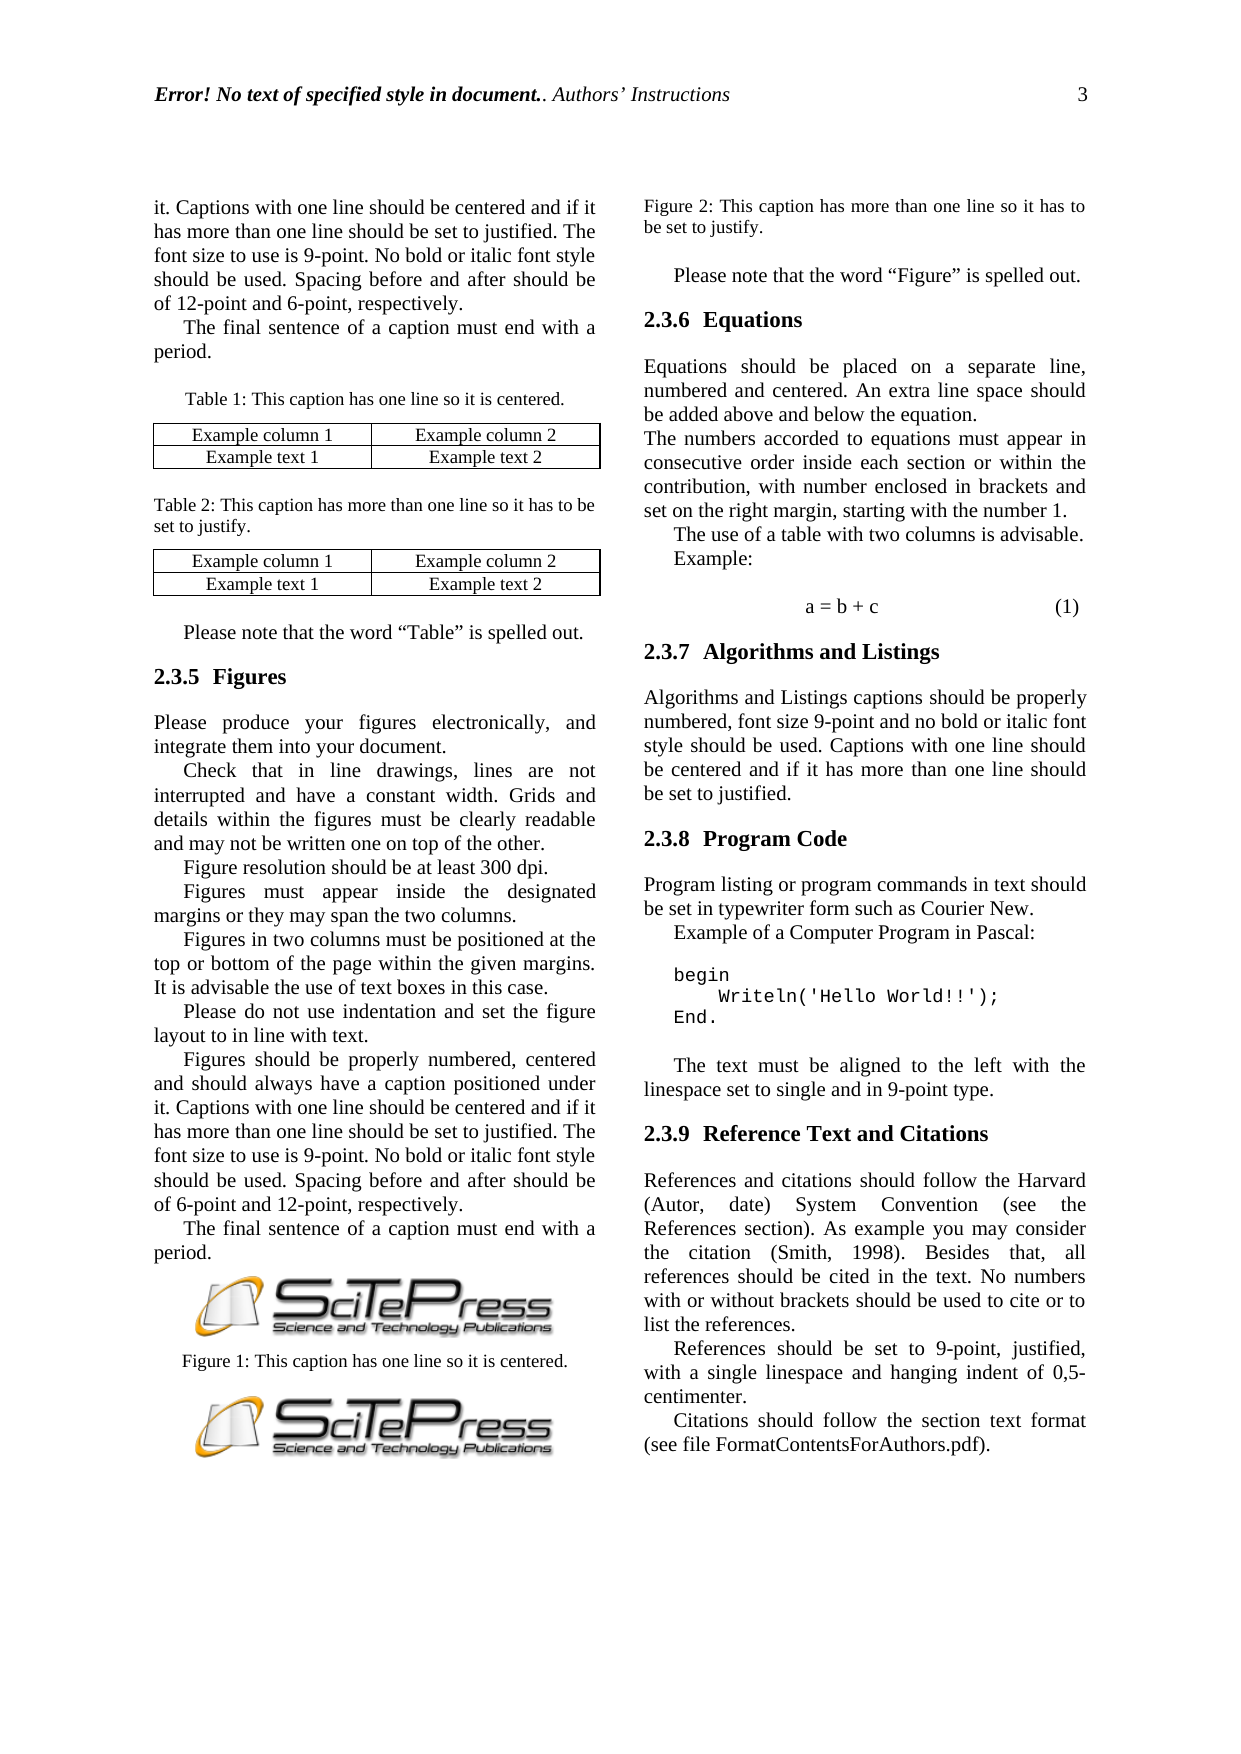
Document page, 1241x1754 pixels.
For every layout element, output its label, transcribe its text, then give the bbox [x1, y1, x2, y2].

text The numbers accorded to equations must appear in consecutive order inside each section or within the contribution, with number enclosed in brackets and set on the right margin, starting with the number 1. [644, 426, 1087, 522]
text Please note that the word “Table” is spelled out. [153, 619, 596, 644]
table_header Example column 2 [372, 550, 599, 572]
text Algorithms and Listings captions should be properly numbered, font size 9-point and no bold or italic font style should be used. Captions with one line should be centered and if it has more than one line should be set to justified. [644, 685, 1087, 805]
text References should be set to 9-point, justified, with a single linespace and hanging indent of 0,5-centimenter. [644, 1336, 1087, 1408]
text Figures must appear inside the designated margins or they may span the two columns. [153, 879, 596, 927]
text Table 1: This caption has one line so it is centered. [153, 388, 596, 410]
text Program listing or program commands in text should be set in typewriter form such as Courier New. [644, 872, 1087, 920]
text 2.3.5 Figures [153, 664, 596, 689]
text Please note that the word “Figure” is spelled out. [644, 263, 1087, 287]
text References and citations should follow the Harvard (Autor, date) System Convention (see the References section). As example you may consider the citation (Smith, 1998). Besides that, all references should be cited in the text. No numbers with or without brackets should be used to cite or to list the references. [644, 1168, 1087, 1336]
table_header Example column 1 [154, 550, 371, 572]
table_header (1) [1040, 594, 1090, 618]
text Table 2: This caption has more than one line so it has to be set to justify. [153, 494, 596, 537]
text Figure 1: This caption has one line so it is centered. [153, 1350, 596, 1372]
table_cell Example text 1 [154, 573, 371, 594]
text Figure resolution should be at least 300 dpi. [153, 855, 596, 879]
picture [195, 1276, 555, 1338]
text Please do not use indentation and set the figure layout to in line with text. [153, 999, 596, 1047]
text The final sentence of a caption must end with a period. [153, 315, 596, 363]
table_cell Example text 2 [372, 446, 599, 468]
text The use of a table with two columns is advisable. [644, 522, 1087, 546]
table_cell Example text 1 [154, 446, 371, 468]
text 2.3.8 Program Code [644, 826, 1087, 851]
text Please produce your figures electronically, and integrate them into your document. [153, 710, 596, 758]
text Check that in line drawings, lines are not interrupted and have a constant width. Grids and details within the figures must be clearly readable and may not be written one on top of the other. [153, 758, 596, 855]
table_cell Example text 2 [372, 573, 599, 594]
text Figures should be properly numbered, centered and should always have a caption positioned under it. Captions with one line should be centered and if it has more than one line should be set to justified. The font size to use is 9-point. No bold or italic font style should be used. Spacing before and after should be of 6-point and 12-point, respectively. [153, 1047, 596, 1216]
text The final sentence of a caption must end with a period. [153, 1216, 596, 1264]
text Citations should follow the section text format (see file FormatContentsForAuthors.pdf). [644, 1408, 1087, 1456]
text 2.3.7 Algorithms and Listings [644, 639, 1087, 664]
table_header Example column 2 [372, 424, 599, 445]
picture [195, 1396, 555, 1459]
text Example: [644, 546, 1087, 570]
text Example of a Computer Program in Pascal: [644, 920, 1087, 944]
text begin [644, 966, 1087, 987]
text Figures in two columns must be positioned at the top or bottom of the page within the given margins. It is advisable the use of text boxes in this case. [153, 927, 596, 999]
text Equations should be placed on a separate line, numbered and centered. An extra line space should be added above and below the equation. [644, 354, 1087, 426]
text Writeln('Hello World!!'); [644, 987, 1087, 1008]
table_header Example column 1 [154, 424, 371, 445]
text 2.3.9 Reference Text and Citations [644, 1122, 1087, 1147]
text The text must be aligned to the left with the linespace set to single and in 9-point type. [644, 1053, 1087, 1101]
text End. [644, 1008, 1087, 1029]
text 2.3.6 Equations [644, 308, 1087, 333]
table_header a = b + c [644, 594, 1039, 618]
text Figure 2: This caption has more than one line so it has to be set to justify. [644, 195, 1087, 238]
